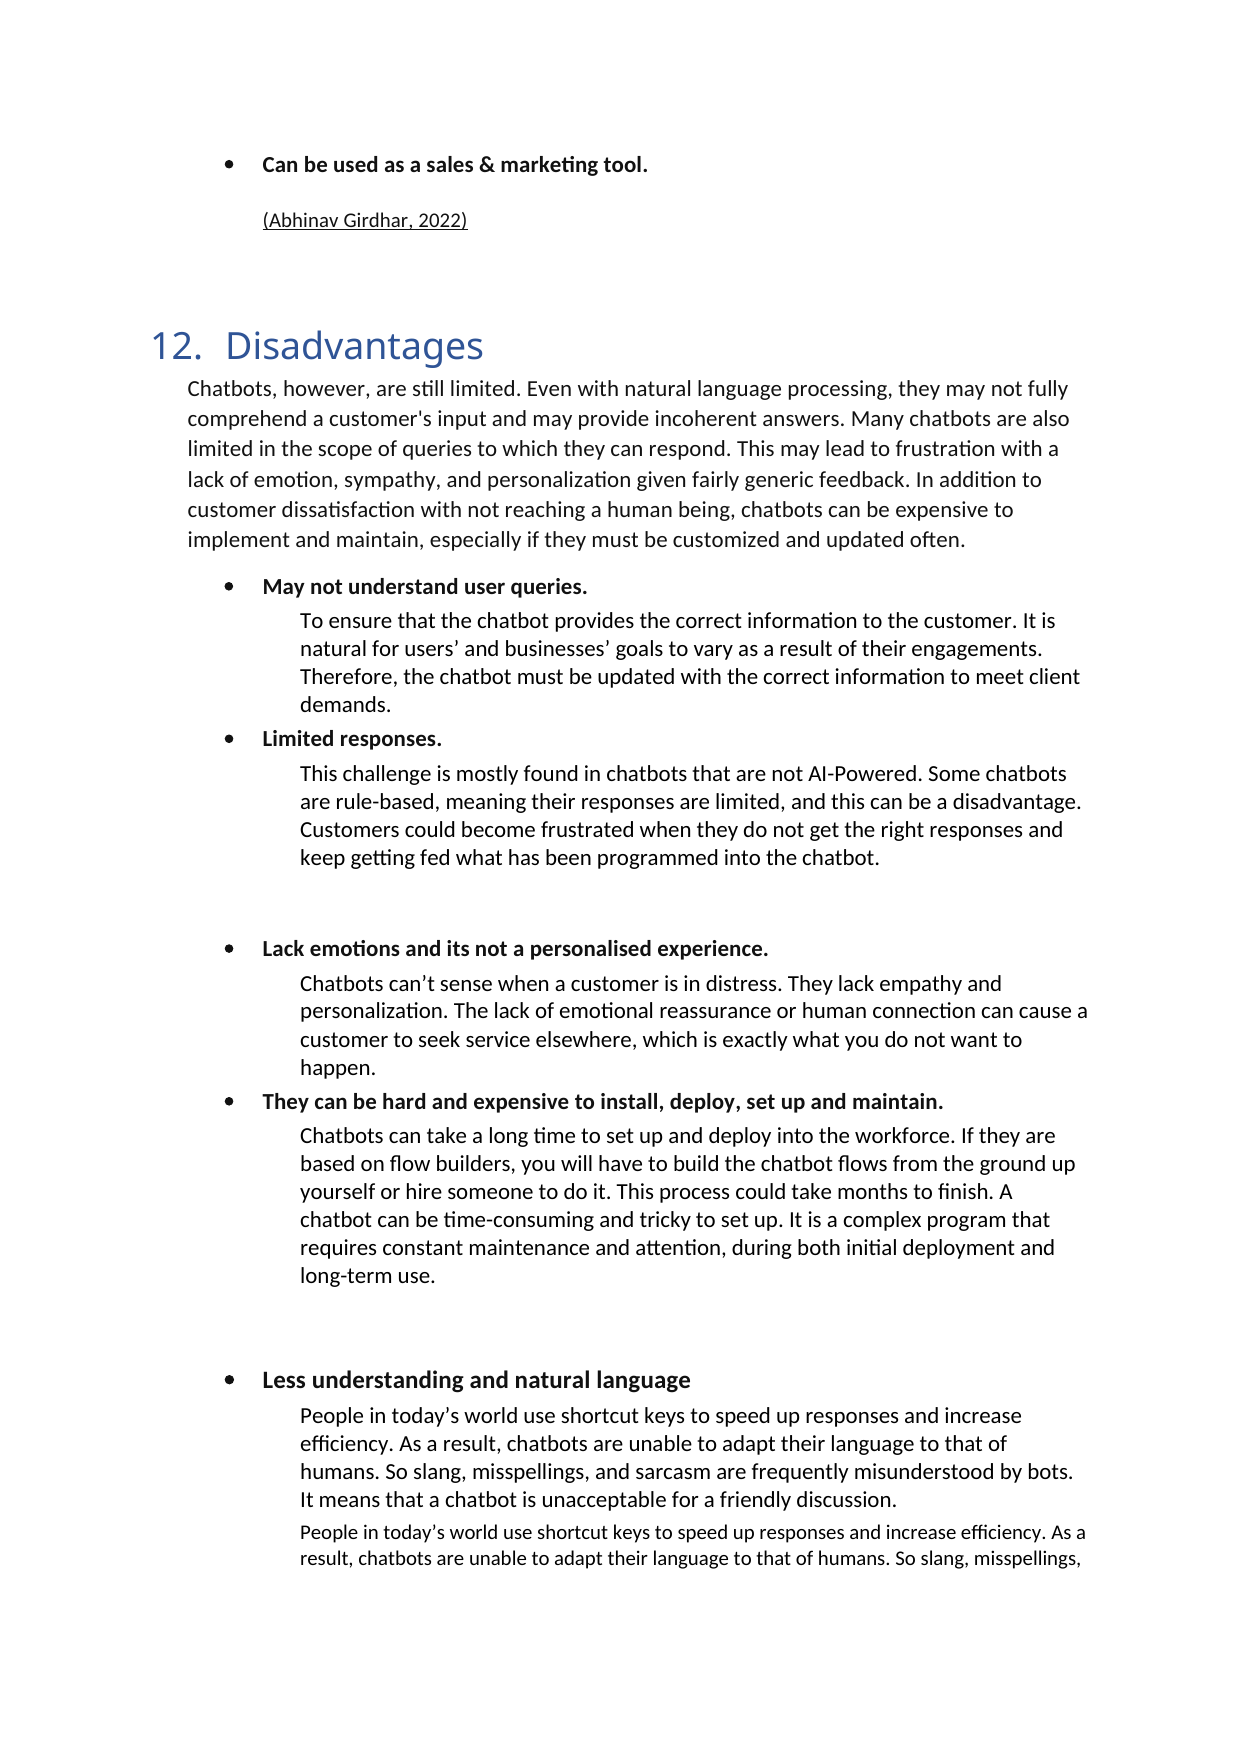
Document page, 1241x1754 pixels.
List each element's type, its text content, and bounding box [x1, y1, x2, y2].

list Lack emotions and its not a personalised experience. [225, 934, 1090, 962]
list Chatbots, however, are still limited. Even with natural language processing, they may not fully comprehend a customer's input and may provide incoherent answers. Many chatbots are also limited in the scope of queries to which they can respond. This may lead to frustration with a lack of emotion, sympathy, and personalization given fairly generic feedback. In addition to customer dissatisfaction with not reaching a human being, chatbots can be expensive to implement and maintain, especially if they must be customized and updated often. [187, 374, 1090, 553]
list They can be hard and expensive to install, deploy, set up and maintain. [225, 1087, 1090, 1115]
list Less understanding and natural language [225, 1364, 1090, 1395]
list This challenge is mostly found in chatbots that are not AI-Powered. Some chatbots are rule-based, meaning their responses are limited, and this can be a disadvantage. [300, 759, 1090, 815]
list Can be used as a sales & marketing tool. [225, 150, 1090, 178]
list May not understand user queries. [225, 572, 1090, 600]
list Limited responses. [225, 724, 1090, 753]
text (Abhinav Girdhar, 2022) [262, 207, 1090, 233]
list Customers could become frustrated when they do not get the right responses and keep getting fed what has been programmed into the chatbot. [300, 815, 1090, 871]
text Chatbots can’t sense when a customer is in distress. They lack empathy and personalization. The lack of emotional reassurance or human connection can cause a customer to seek service elsewhere, which is exactly what you do not want to happen. [376, 969, 1090, 1081]
text To ensure that the chatbot provides the correct information to the customer. It is natural for users’ and businesses’ goals to vary as a result of their engagements. Therefore, the chatbot must be updated with the correct information to meet client demands. [392, 606, 1090, 718]
text Chatbots can take a long time to set up and deploy into the workforce. If they are based on flow builders, you will have to build the chatbot flows from the ground up yourself or hire someone to do it. This process could take months to finish. A chatbot can be time-consuming and tricky to set up. It is a complex program that requires constant maintenance and attention, during both initial deployment and long-term use. [436, 1121, 1090, 1289]
subtitle Disadvantages [150, 319, 1090, 370]
